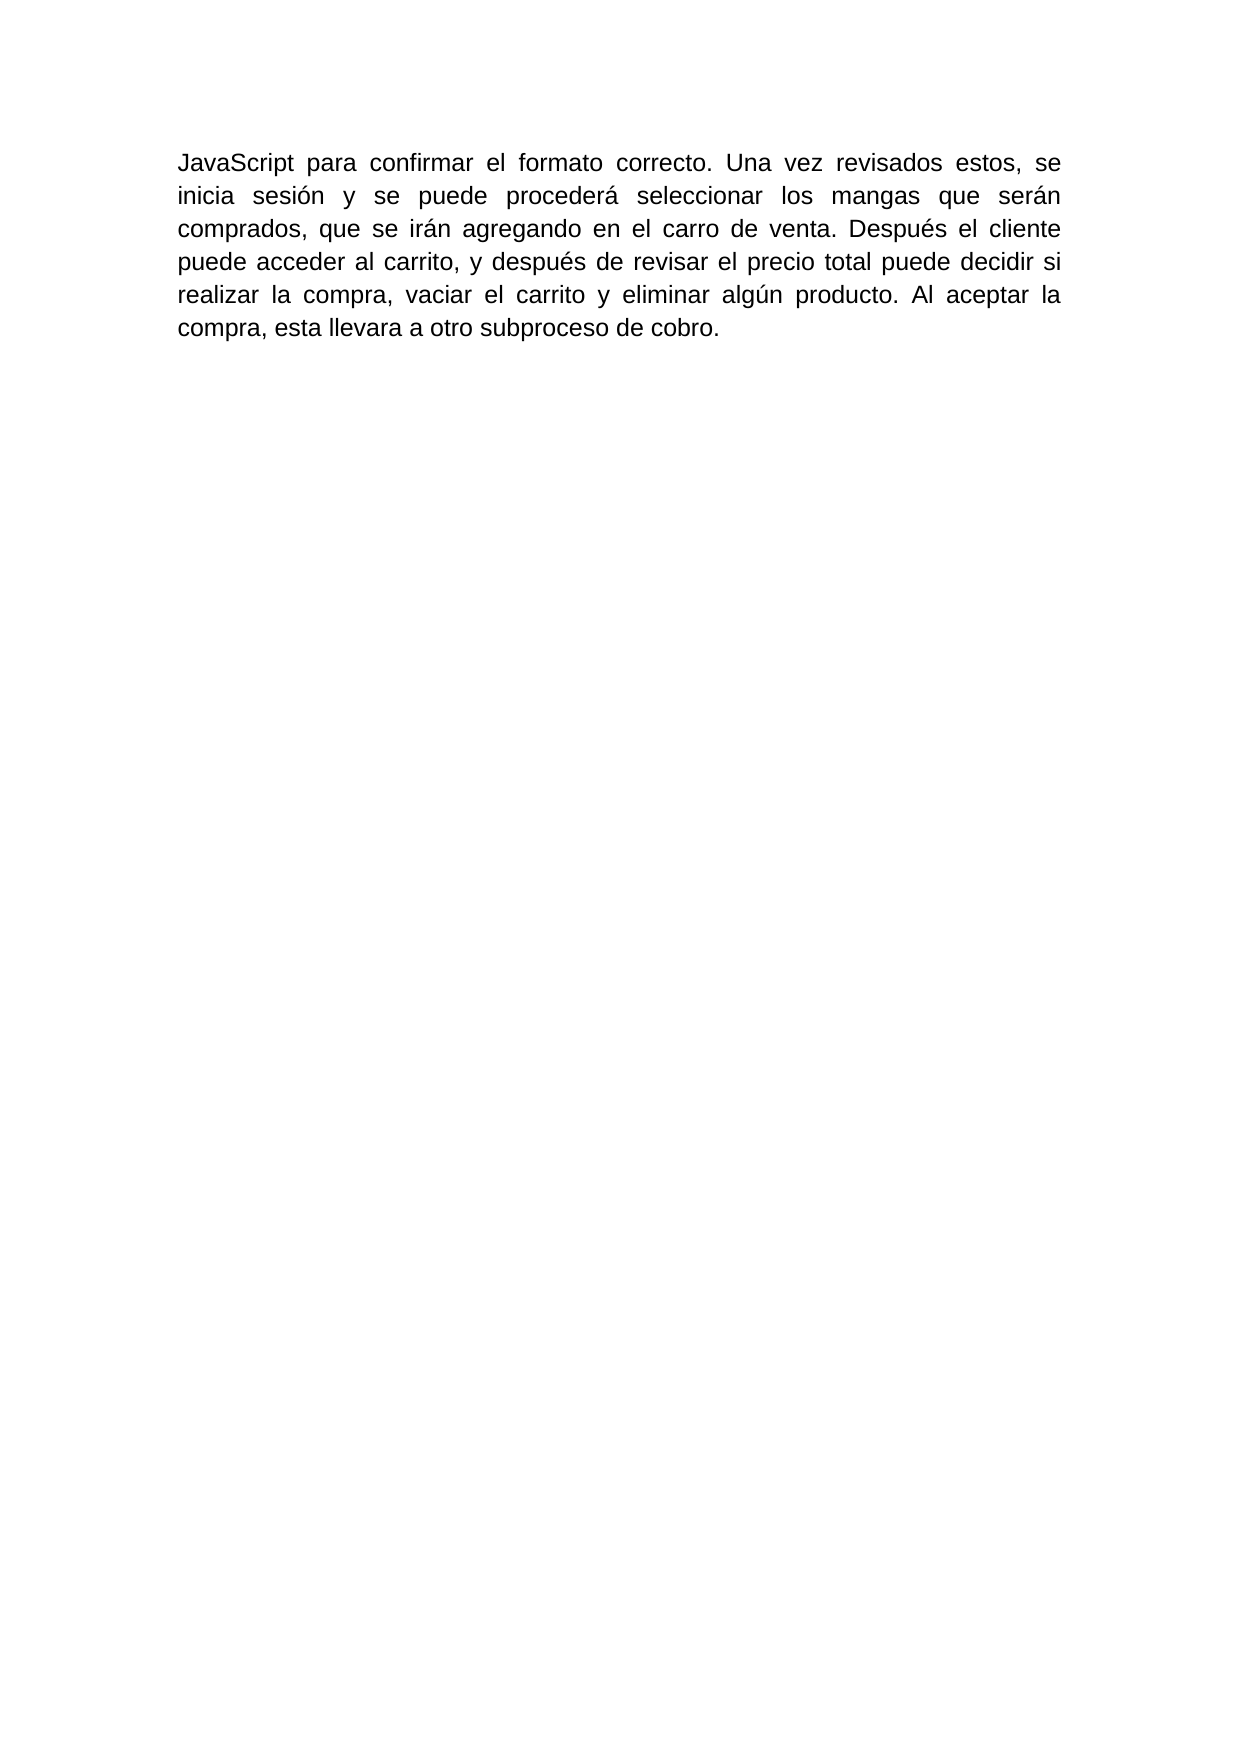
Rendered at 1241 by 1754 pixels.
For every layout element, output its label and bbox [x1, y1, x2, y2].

text [177, 148, 1063, 341]
